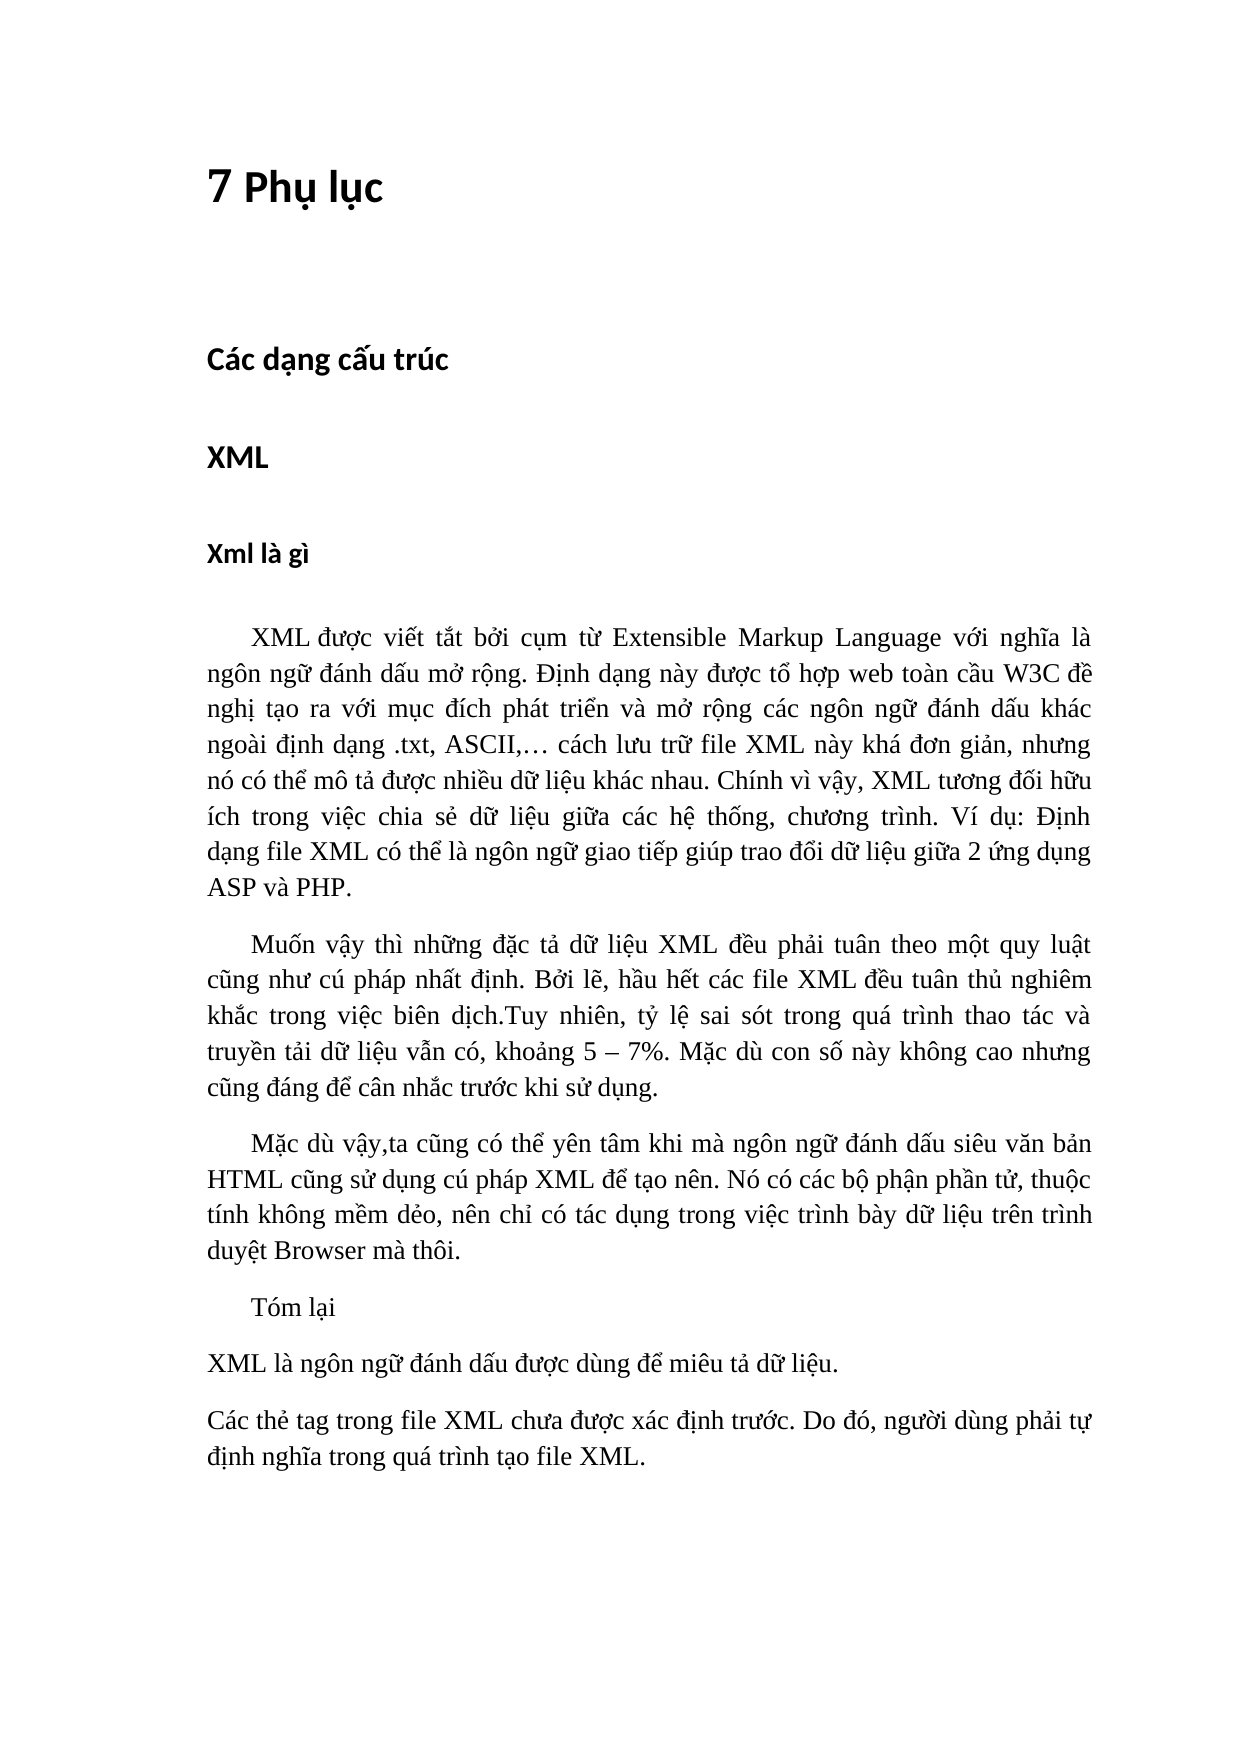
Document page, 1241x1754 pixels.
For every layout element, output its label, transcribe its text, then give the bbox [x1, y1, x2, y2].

subtitle Các dạng cấu trúc [207, 338, 1092, 379]
text XML là ngôn ngữ đánh dấu được dùng để miêu tả dữ liệu. [207, 1347, 1092, 1379]
subtitle Phụ lục [207, 153, 1092, 216]
text Tóm lại [207, 1291, 1092, 1322]
text Các thẻ tag trong file XML chưa được xác định trước. Do đó, người dùng phải tự định nghĩa trong quá trình tạo file XML. [207, 1404, 1092, 1471]
text Mặc dù vậy,ta cũng có thể yên tâm khi mà ngôn ngữ đánh dấu siêu văn bản HTML cũng sử dụng cú pháp XML để tạo nên. Nó có các bộ phận phần tử, thuộc tính không mềm dẻo, nên chỉ có tác dụng trong việc trình bày dữ liệu trên trình duyệt Browser mà thôi. [207, 1127, 1092, 1266]
subtitle Xml là gì [207, 535, 1092, 571]
text XML được viết tắt bởi cụm từ Extensible Markup Language với nghĩa là ngôn ngữ đánh dấu mở rộng. Định dạng này được tổ hợp web toàn cầu W3C đề nghị tạo ra với mục đích phát triển và mở rộng các ngôn ngữ đánh dấu khác ngoài định dạng .txt, ASCII,… cách lưu trữ file XML này khá đơn giản, nhưng nó có thể mô tả được nhiều dữ liệu khác nhau. Chính vì vậy, XML tương đối hữu ích trong việc chia sẻ dữ liệu giữa các hệ thống, chương trình. Ví dụ: Định dạng file XML có thể là ngôn ngữ giao tiếp giúp trao đổi dữ liệu giữa 2 ứng dụng ASP và PHP. [207, 621, 1092, 902]
subtitle XML [207, 436, 1092, 476]
text Muốn vậy thì những đặc tả dữ liệu XML đều phải tuân theo một quy luật cũng như cú pháp nhất định. Bởi lẽ, hầu hết các file XML đều tuân thủ nghiêm khắc trong việc biên dịch.Tuy nhiên, tỷ lệ sai sót trong quá trình thao tác và truyền tải dữ liệu vẫn có, khoảng 5 – 7%. Mặc dù con số này không cao nhưng cũng đáng để cân nhắc trước khi sử dụng. [207, 928, 1092, 1102]
